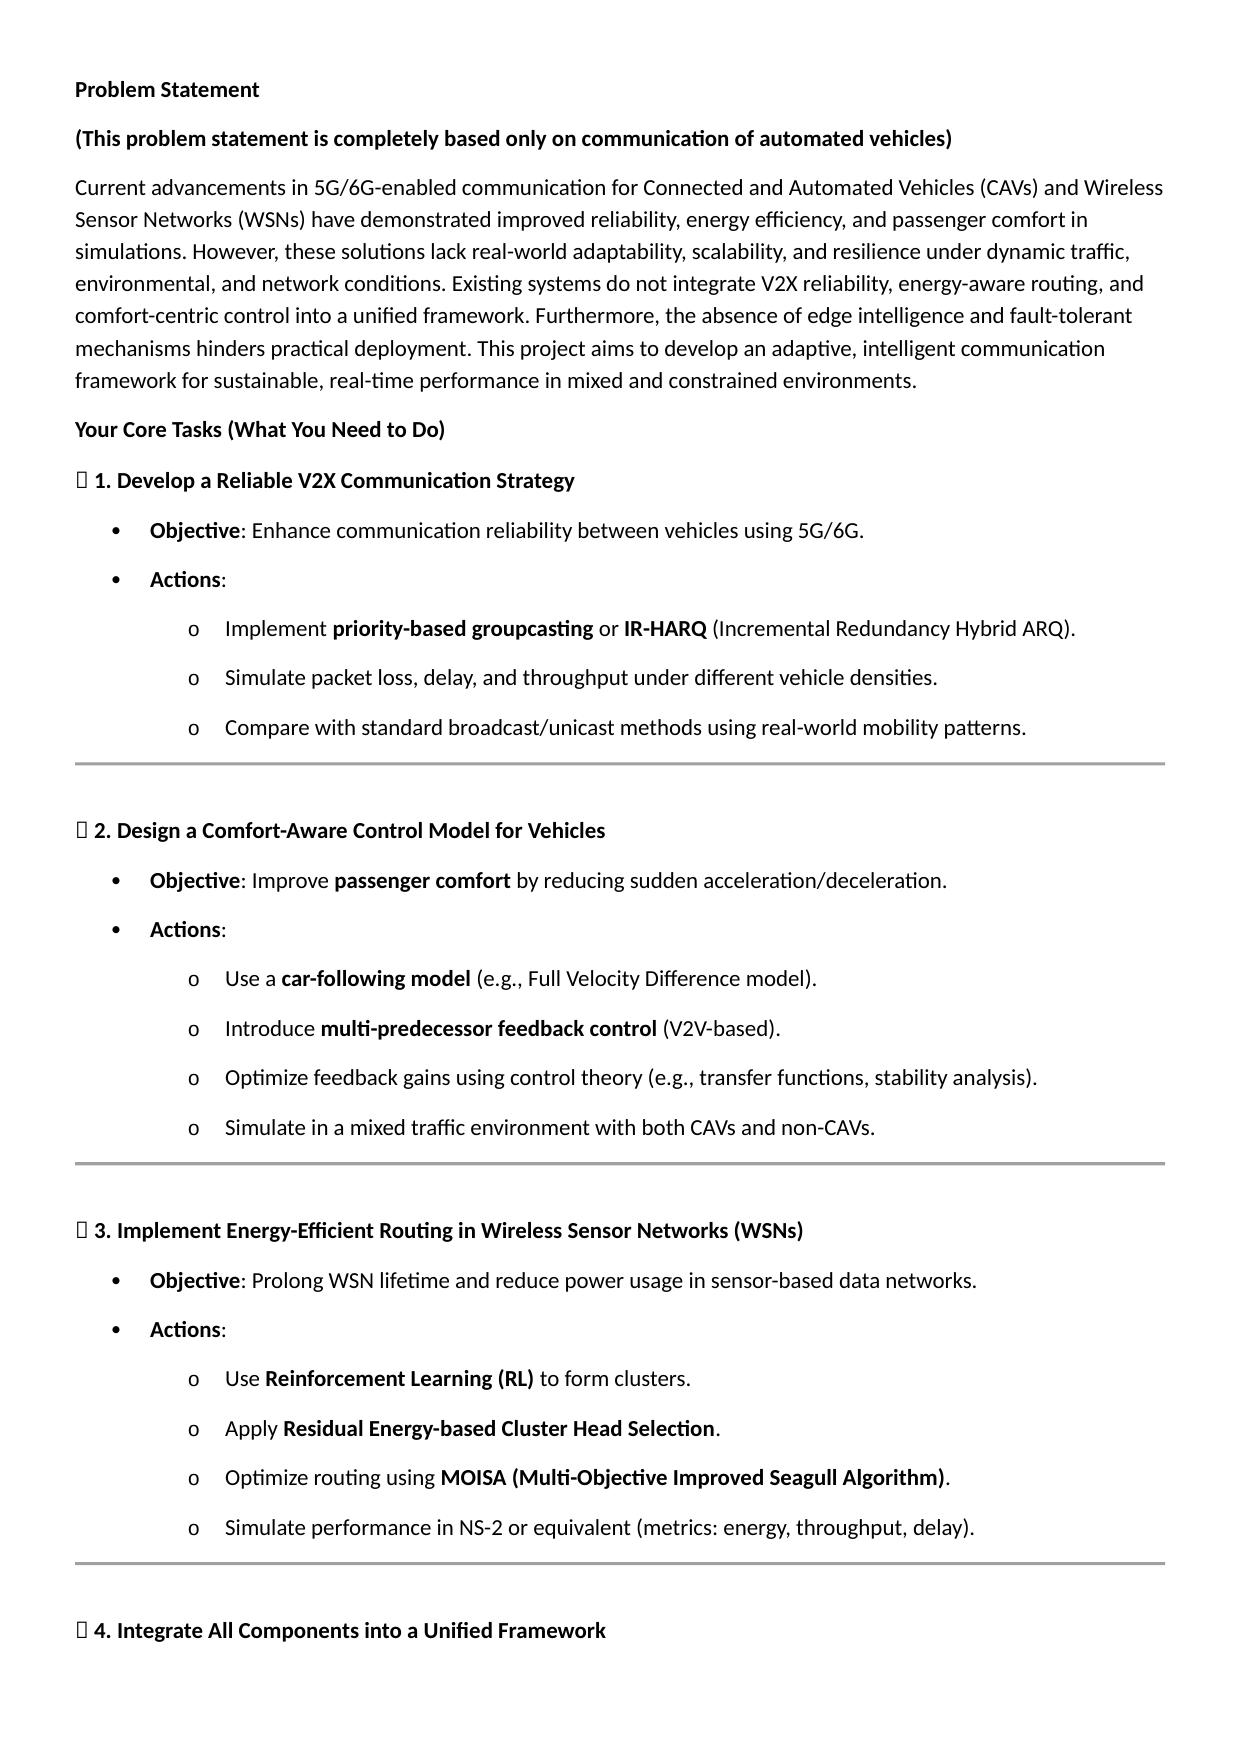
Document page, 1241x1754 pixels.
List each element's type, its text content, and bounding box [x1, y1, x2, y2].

list Actions: [112, 565, 1165, 593]
list Introduce multi-predecessor feedback control (V2V-based). [187, 1014, 1165, 1042]
text 🔹 3. Implement Energy-Efficient Routing in Wireless Sensor Networks (WSNs) [75, 1214, 1165, 1245]
list Use Reinforcement Learning (RL) to form clusters. [187, 1364, 1165, 1393]
text Problem Statement [75, 75, 1165, 103]
text 🔹 1. Develop a Reliable V2X Communication Strategy [75, 463, 1165, 495]
text 🔹 4. Integrate All Components into a Unified Framework [75, 1614, 1165, 1645]
list Objective: Prolong WSN lifetime and reduce power usage in sensor-based data networks. [112, 1266, 1165, 1294]
list Implement priority-based groupcasting or IR-HARQ (Incremental Redundancy Hybrid ARQ). [187, 614, 1165, 642]
text Your Core Tasks (What You Need to Do) [75, 415, 1165, 443]
text 🔹 2. Design a Comfort-Aware Control Model for Vehicles [75, 814, 1165, 845]
text Current advancements in 5G/6G-enabled communication for Connected and Automated Vehicles (CAVs) and Wireless Sensor Networks (WSNs) have demonstrated improved reliability, energy efficiency, and passenger comfort in simulations. However, these solutions lack real-world adaptability, scalability, and resilience under dynamic traffic, environmental, and network conditions. Existing systems do not integrate V2X reliability, energy-aware routing, and comfort-centric control into a unified framework. Furthermore, the absence of edge intelligence and fault-tolerant mechanisms hinders practical deployment. This project aims to develop an adaptive, intelligent communication framework for sustainable, real-time performance in mixed and constrained environments. [75, 173, 1165, 394]
list Optimize feedback gains using control theory (e.g., transfer functions, stability analysis). [187, 1063, 1165, 1092]
list Objective: Improve passenger comfort by reducing sudden acceleration/deceleration. [112, 867, 1165, 894]
list Compare with standard broadcast/unicast methods using real-world mobility patterns. [187, 713, 1165, 741]
list Use a car-following model (e.g., Full Velocity Difference model). [187, 964, 1165, 993]
list Simulate in a mixed traffic environment with both CAVs and non-CAVs. [187, 1113, 1165, 1141]
list Objective: Enhance communication reliability between vehicles using 5G/6G. [112, 516, 1165, 544]
list Optimize routing using MOISA (Multi-Objective Improved Seagull Algorithm). [187, 1463, 1165, 1492]
list Actions: [112, 1315, 1165, 1343]
text (This problem statement is completely based only on communication of automated vehicles) [75, 124, 1165, 152]
list Apply Residual Energy-based Cluster Head Selection. [187, 1414, 1165, 1442]
list Simulate packet loss, delay, and throughput under different vehicle densities. [187, 663, 1165, 692]
list Actions: [112, 915, 1165, 943]
list Simulate performance in NS-2 or equivalent (metrics: energy, throughput, delay). [187, 1513, 1165, 1541]
